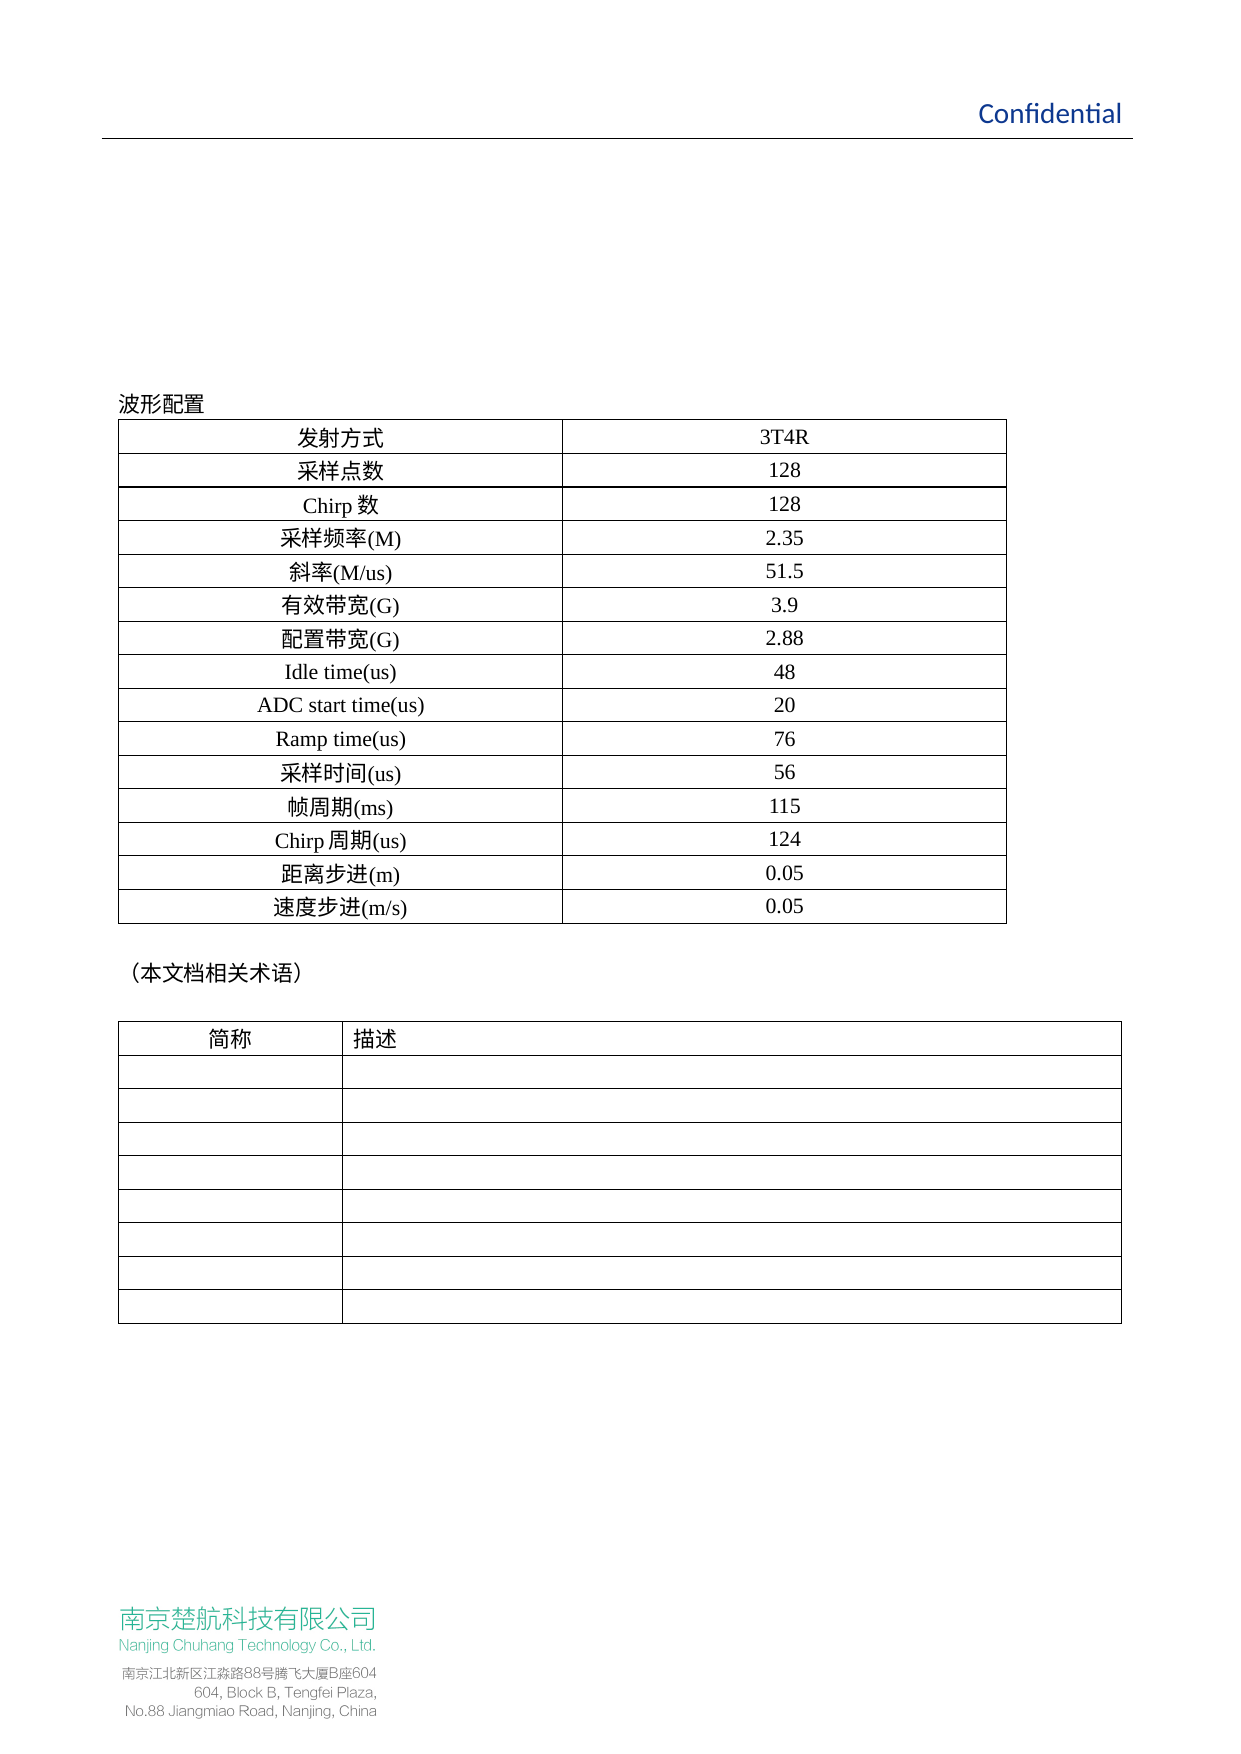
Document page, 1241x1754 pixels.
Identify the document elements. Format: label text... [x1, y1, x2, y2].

table_cell Chirp周期(us) [119, 823, 562, 855]
table_cell 20 [563, 689, 1006, 721]
table_cell [119, 1223, 342, 1256]
table_cell [343, 1190, 1121, 1222]
table_cell [119, 1257, 342, 1289]
table_cell [119, 1290, 342, 1323]
table_cell [343, 1089, 1121, 1122]
table_cell 帧周期(ms) [119, 789, 562, 822]
table_cell 128 [563, 488, 1006, 520]
table_cell 配置带宽(G) [119, 622, 562, 654]
text （本文档相关术语） [118, 956, 1122, 988]
table_cell 128 [563, 454, 1006, 486]
table_cell 有效带宽(G) [119, 588, 562, 621]
table_cell [119, 1190, 342, 1222]
table_cell 2.88 [563, 622, 1006, 654]
table_cell 2.35 [563, 521, 1006, 553]
table_cell [343, 1223, 1121, 1256]
table_header 发射方式 [119, 420, 562, 453]
table_cell [343, 1290, 1121, 1323]
table_cell 76 [563, 722, 1006, 755]
table_cell Chirp数 [119, 488, 562, 520]
table_cell 124 [563, 823, 1006, 855]
table_cell 0.05 [563, 890, 1006, 922]
table_cell [343, 1123, 1121, 1155]
table_cell 3.9 [563, 588, 1006, 621]
table_cell [343, 1257, 1121, 1289]
table_cell 48 [563, 655, 1006, 688]
table_cell 采样点数 [119, 454, 562, 486]
table_cell 51.5 [563, 555, 1006, 587]
table_header 3T4R [563, 420, 1006, 453]
table_cell Ramp time(us) [119, 722, 562, 755]
table_cell 速度步进(m/s) [119, 890, 562, 922]
table_cell [119, 1089, 342, 1122]
table_cell ADC start time(us) [119, 689, 562, 721]
table_cell [119, 1056, 342, 1088]
table_cell 56 [563, 756, 1006, 788]
table_cell 0.05 [563, 856, 1006, 889]
table_header 简称 [119, 1022, 342, 1054]
table_cell 斜率(M/us) [119, 555, 562, 587]
picture [118, 1606, 377, 1719]
text 波形配置 [118, 387, 1122, 419]
table_cell [343, 1156, 1121, 1189]
table_cell [343, 1056, 1121, 1088]
table_cell [119, 1156, 342, 1189]
table_header 描述 [343, 1022, 1121, 1054]
table_cell [119, 1123, 342, 1155]
table_cell Idle time(us) [119, 655, 562, 688]
table_cell 采样时间(us) [119, 756, 562, 788]
table_cell 距离步进(m) [119, 856, 562, 889]
table_cell 采样频率(M) [119, 521, 562, 553]
table_cell 115 [563, 789, 1006, 822]
